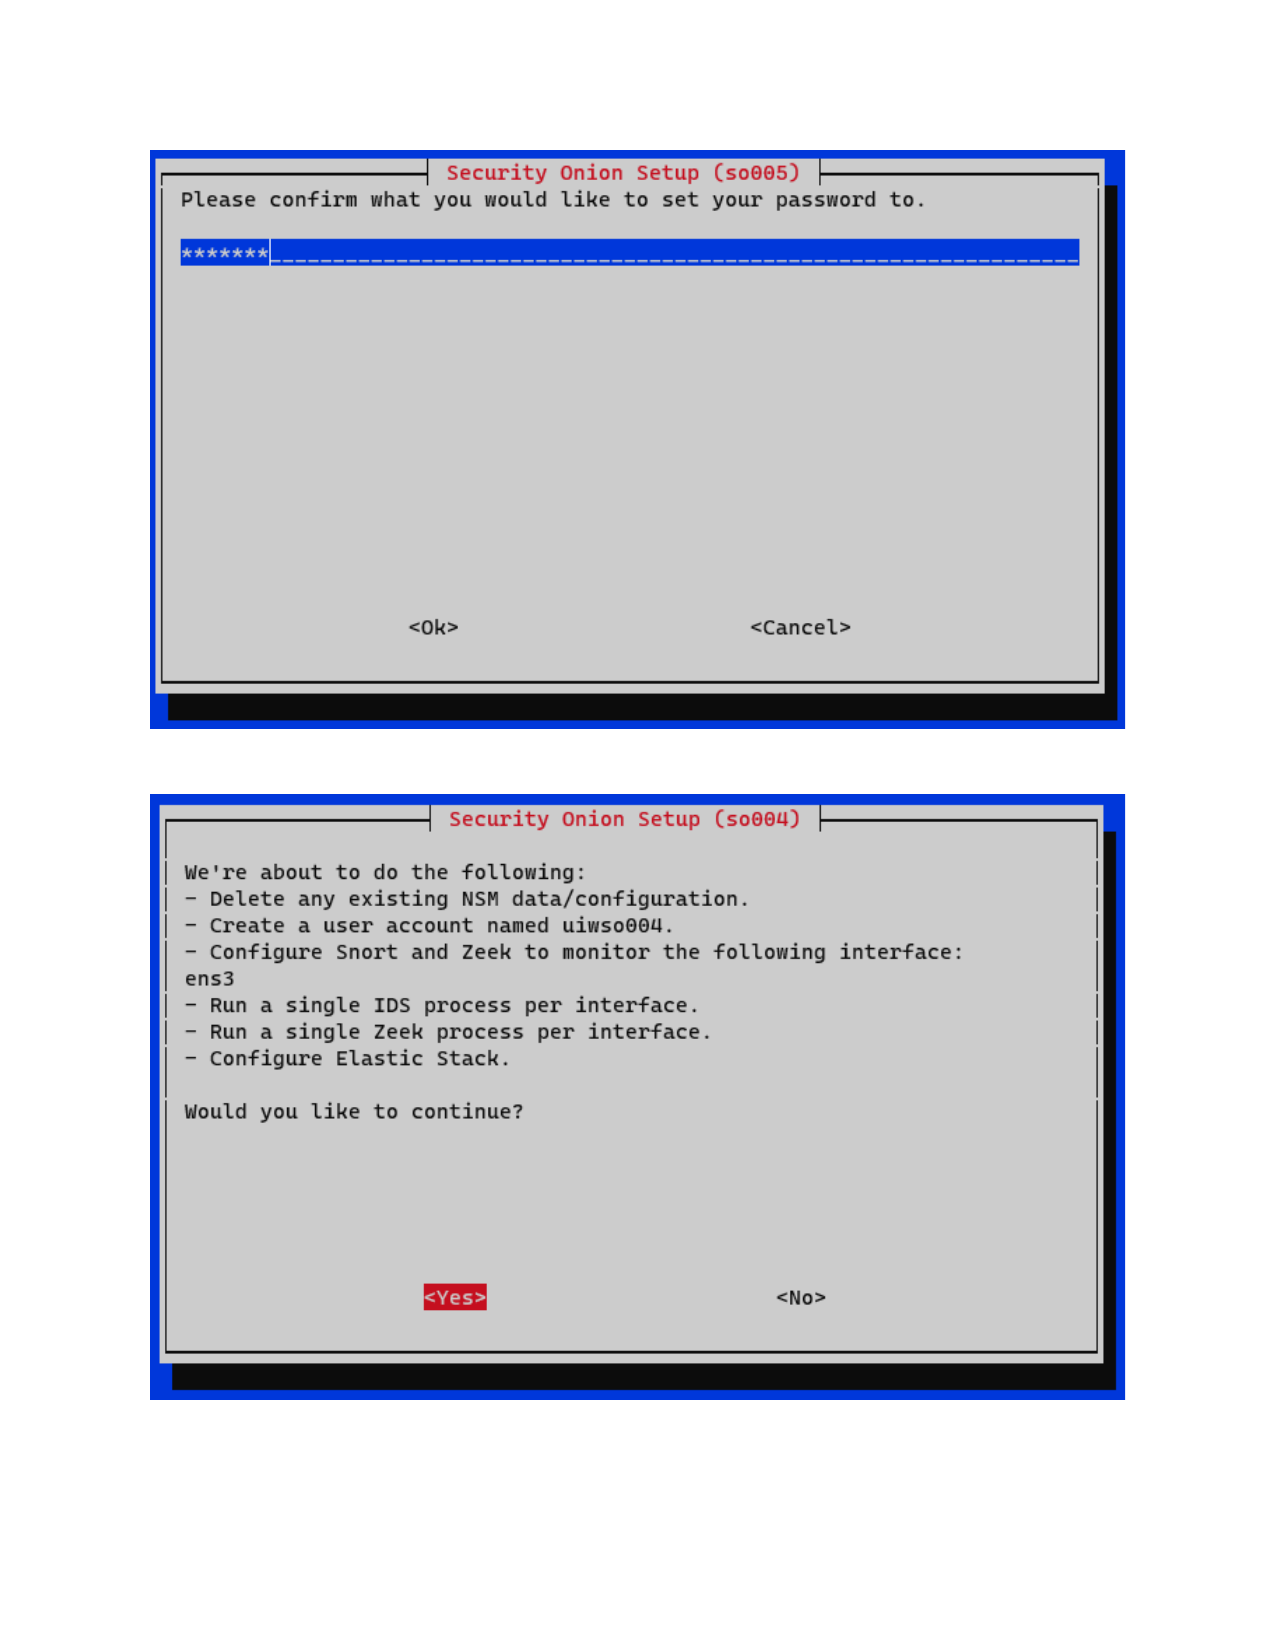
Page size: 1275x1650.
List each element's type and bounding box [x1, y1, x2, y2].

picture [150, 794, 1125, 1400]
picture [150, 150, 1125, 729]
